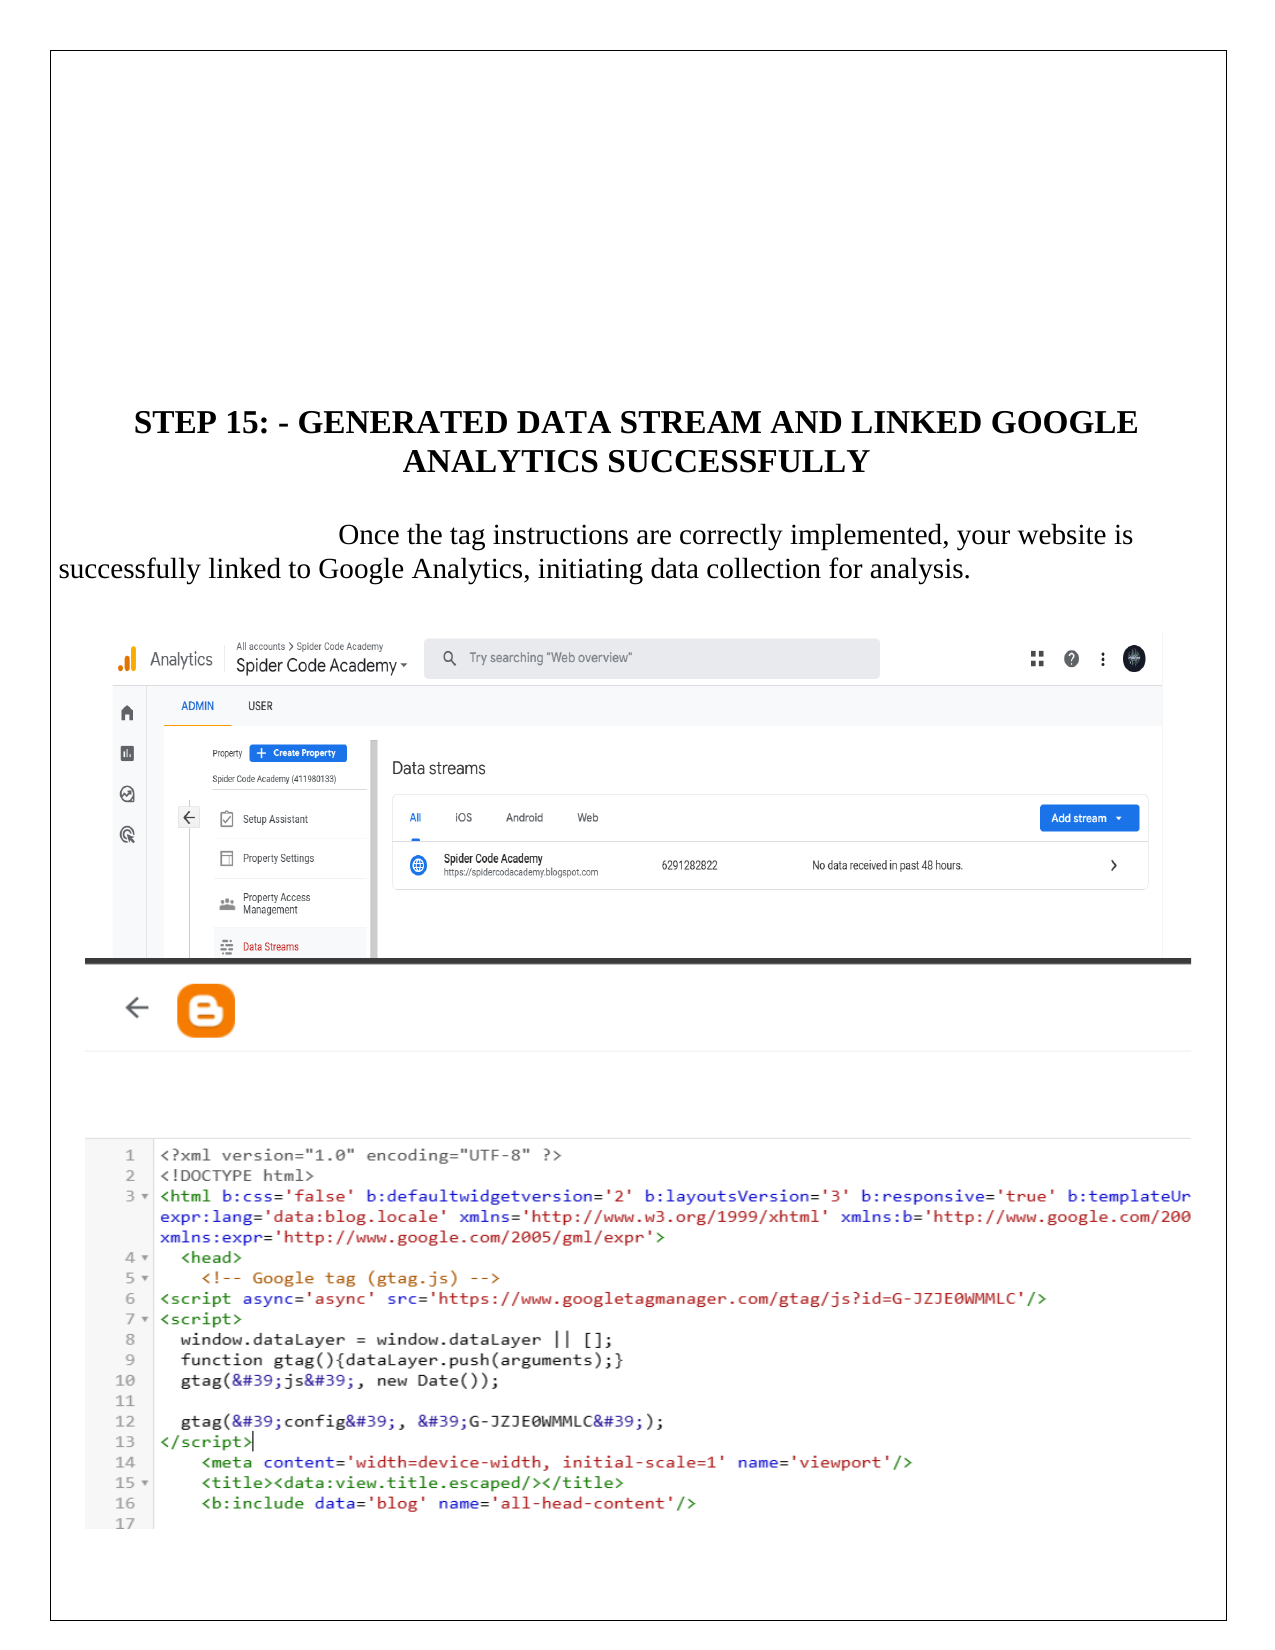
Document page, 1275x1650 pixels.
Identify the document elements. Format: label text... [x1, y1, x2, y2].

text STEP 15: - GENERATED DATA STREAM AND LINKED GOOGLE ANALYTICS SUCCESSFULLY [58, 402, 1214, 479]
picture [85, 632, 1192, 1529]
text Once the tag instructions are correctly implemented, your website is successfully linked to Google Analytics, initiating data collection for analysis. [58, 517, 1214, 584]
